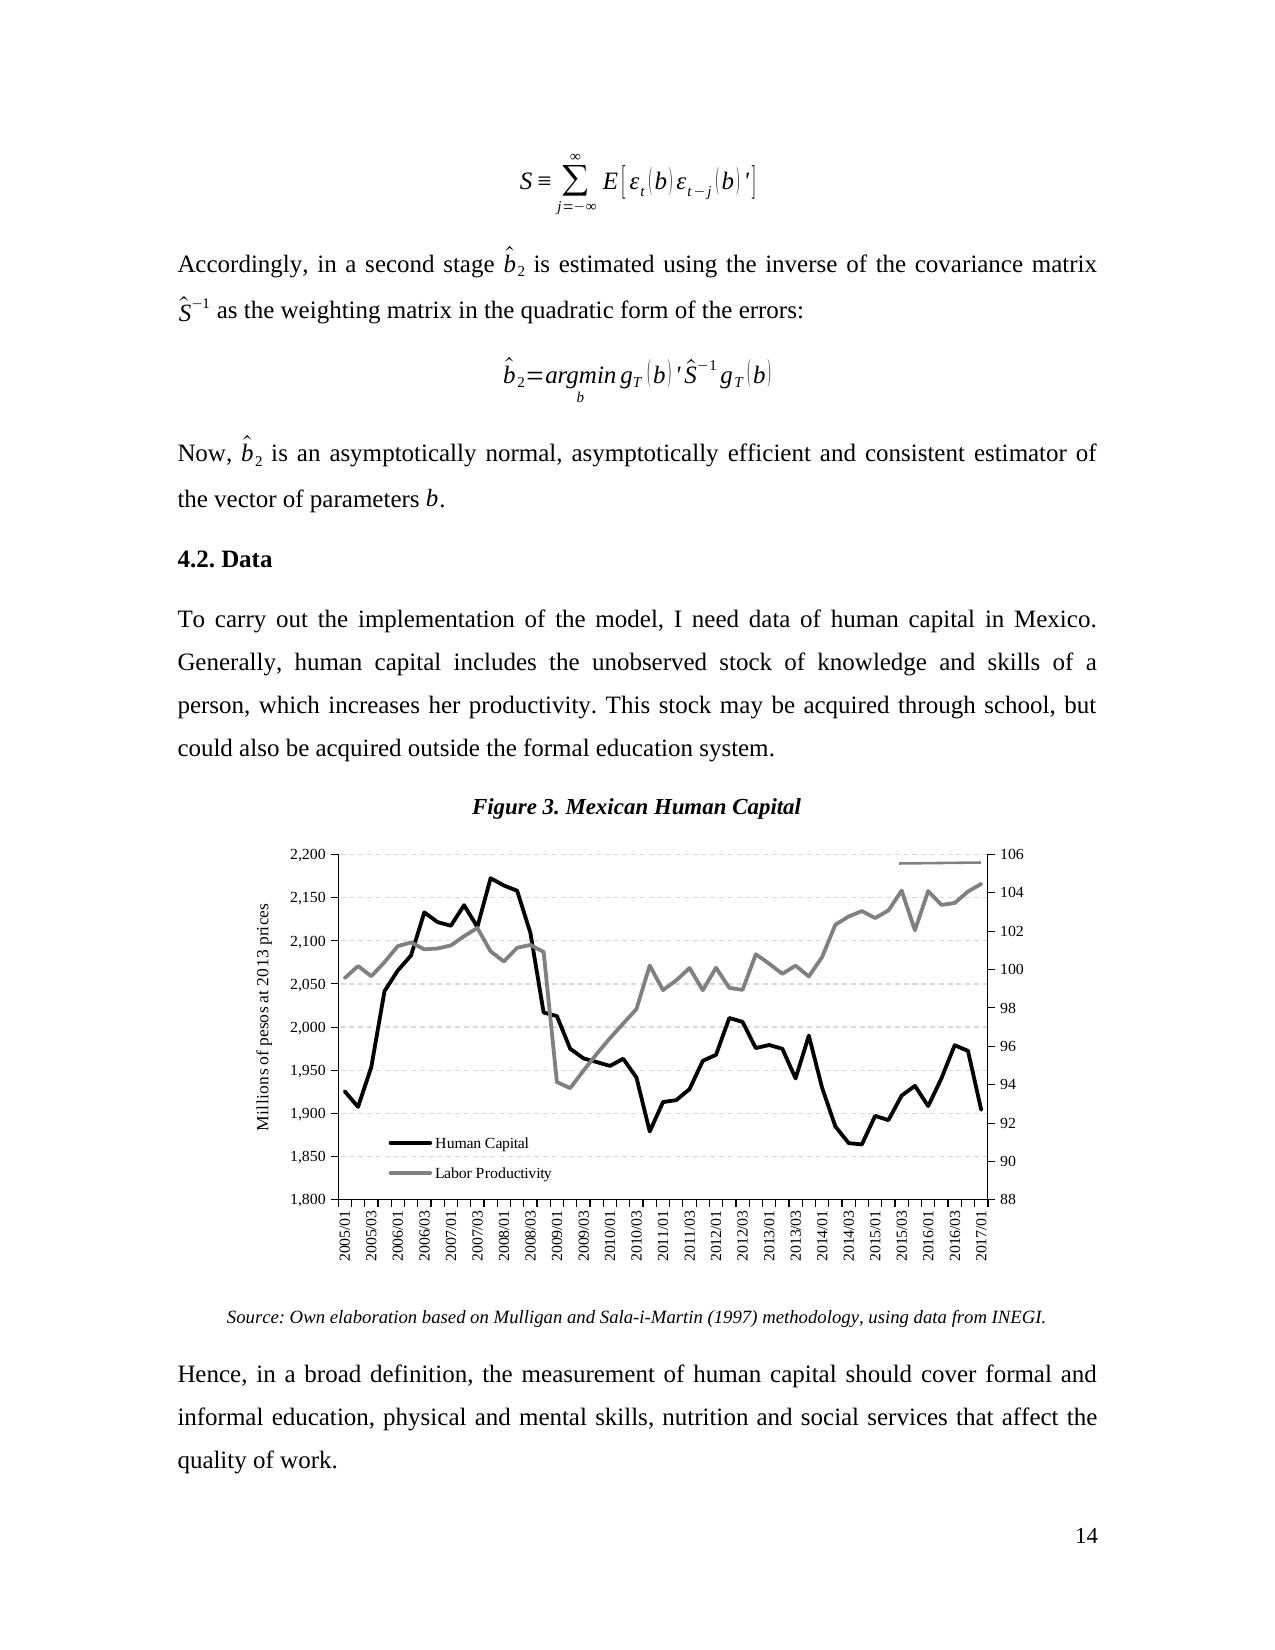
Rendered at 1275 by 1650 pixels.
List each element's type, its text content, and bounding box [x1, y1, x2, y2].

text To carry out the implementation of the model, I need data of human capital in Mexico. Generally, human capital includes the unobserved stock of knowledge and skills of a person, which increases her productivity. This stock may be acquired through school, but could also be acquired outside the formal education system. [177, 604, 1098, 762]
text Source: Own elaboration based on Mulligan and Sala-i-Martin (1997) methodology, using data from INEGI. [177, 1306, 1098, 1328]
text Hence, in a broad definition, the measurement of human capital should cover formal and informal education, physical and mental skills, nutrition and social services that affect the quality of work. [177, 1359, 1098, 1474]
text 4.2. Data [177, 544, 1098, 573]
text Now, is an asymptotically normal, asymptotically efficient and consistent estimator of the vector of parameters . [177, 435, 1098, 513]
text Accordingly, in a second stage is estimated using the inverse of the covariance matrix as the weighting matrix in the quadratic form of the errors: [177, 246, 1098, 326]
text Figure 3. Mexican Human Capital [177, 793, 1098, 819]
